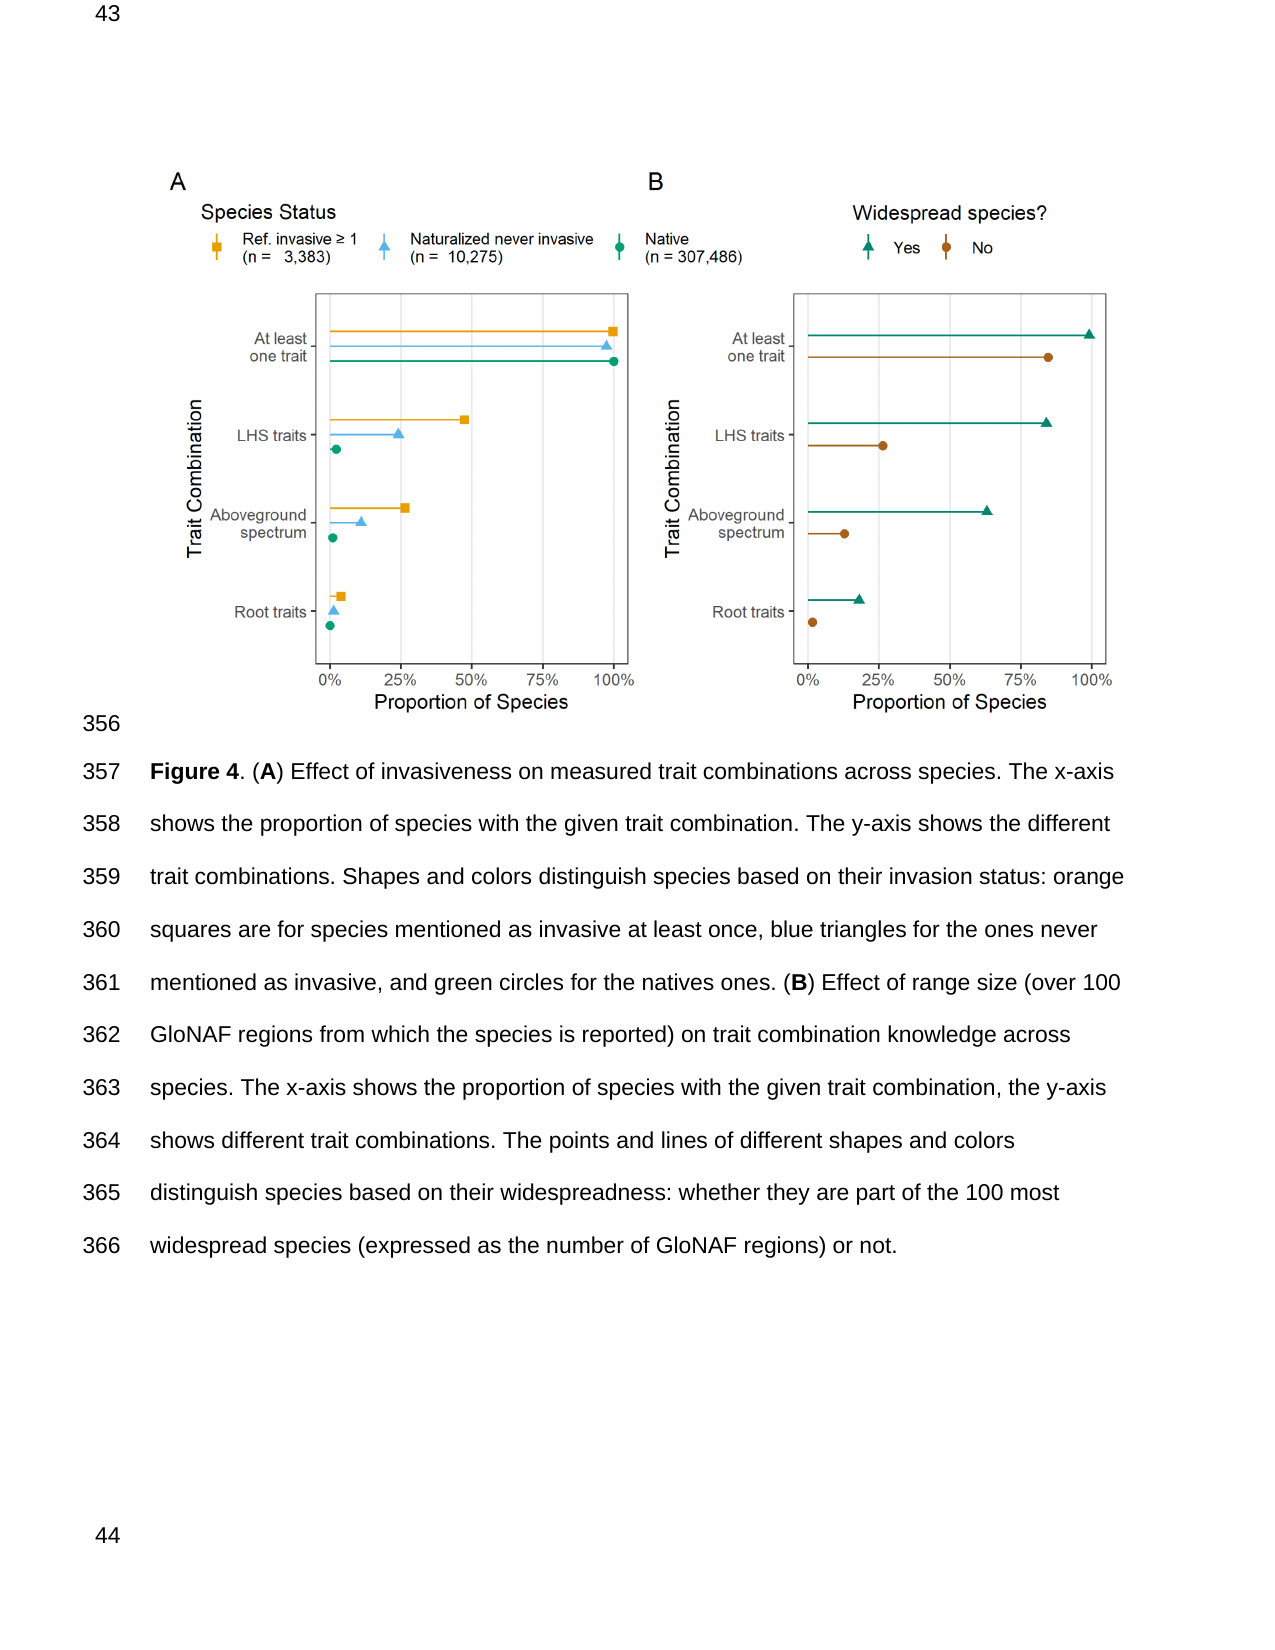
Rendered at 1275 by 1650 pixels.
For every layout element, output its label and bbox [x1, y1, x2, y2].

picture [150, 150, 1125, 732]
subtitle [150, 732, 1125, 1258]
